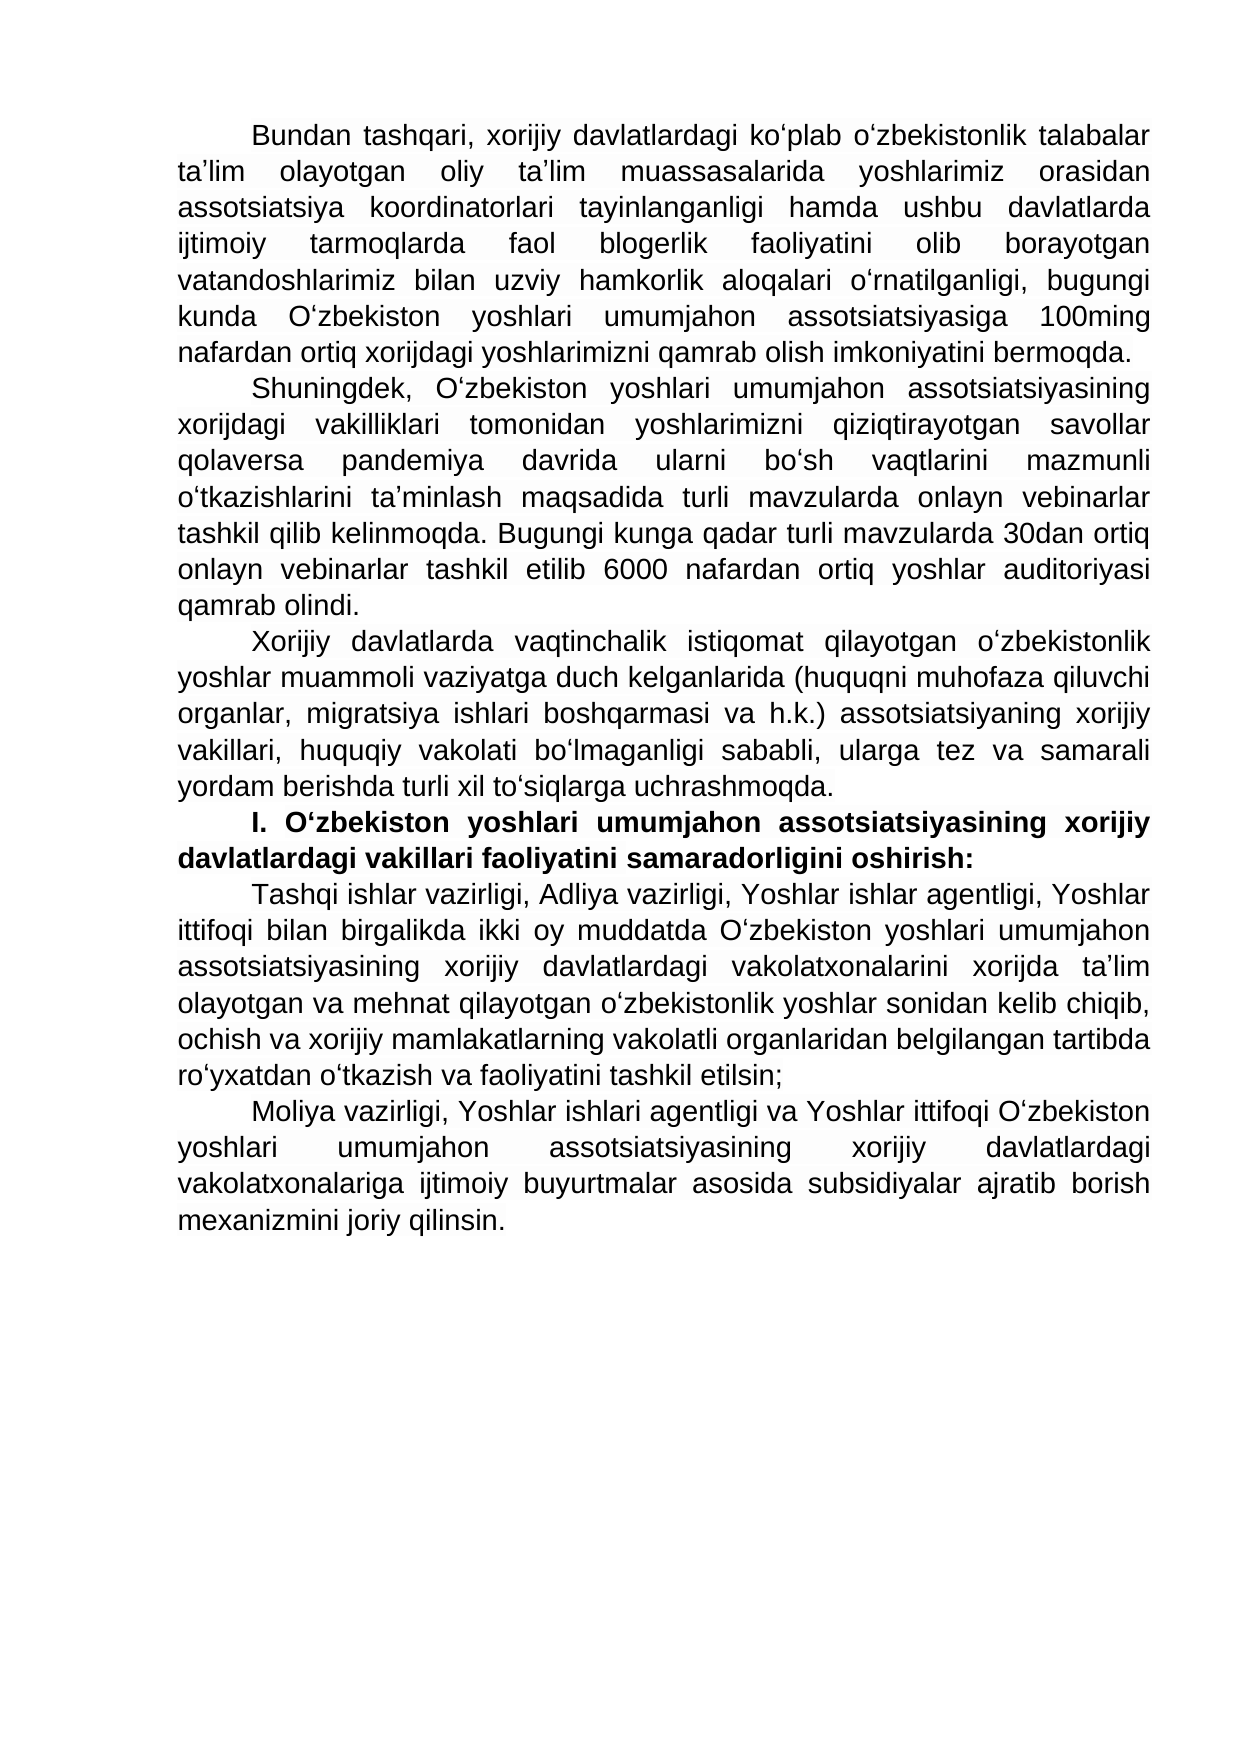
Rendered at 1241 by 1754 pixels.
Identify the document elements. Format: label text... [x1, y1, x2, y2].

text Bundan tashqari, xorijiy davlatlardagi koʻplab oʻzbekistonlik talabalar taʼlim olayotgan oliy taʼlim muassasalarida yoshlarimiz orasidan assotsiatsiya koordinatorlari tayinlanganligi hamda ushbu davlatlarda ijtimoiy tarmoqlarda faol blogerlik faoliyatini olib borayotgan vatandoshlarimiz bilan uzviy hamkorlik aloqalari oʻrnatilganligi, bugungi kunda Oʻzbekiston yoshlari umumjahon assotsiatsiyasiga 100ming nafardan ortiq xorijdagi yoshlarimizni qamrab olish imkoniyatini bermoqda. [177, 332, 1152, 368]
text I. Oʻzbekiston yoshlari umumjahon assotsiatsiyasining xorijiy davlatlardagi vakillari faoliyatini samaradorligini oshirish: [177, 805, 1152, 874]
text Shuningdek, Oʻzbekiston yoshlari umumjahon assotsiatsiyasining xorijdagi vakilliklari tomonidan yoshlarimizni qiziqtirayotgan savollar qolaversa pandemiya davrida ularni boʻsh vaqtlarini mazmunli oʻtkazishlarini taʼminlash maqsadida turli mavzularda onlayn vebinarlar tashkil qilib kelinmoqda. Bugungi kunga qadar turli mavzularda 30dan ortiq onlayn vebinarlar tashkil etilib 6000 nafardan ortiq yoshlar auditoriyasi qamrab olindi. [177, 585, 1152, 622]
text Tashqi ishlar vazirligi, Adliya vazirligi, Yoshlar ishlar agentligi, Yoshlar ittifoqi bilan birgalikda ikki oy muddatda Oʻzbekiston yoshlari umumjahon assotsiatsiyasining xorijiy davlatlardagi vakolatxonalarini xorijda taʼlim olayotgan va mehnat qilayotgan oʻzbekistonlik yoshlar sonidan kelib chiqib, ochish va xorijiy mamlakatlarning vakolatli organlaridan belgilangan tartibda roʻyxatdan oʻtkazish va faoliyatini tashkil etilsin; [177, 877, 1152, 913]
text Moliya vazirligi, Yoshlar ishlari agentligi va Yoshlar ittifoqi Oʻzbekiston yoshlari umumjahon assotsiatsiyasining xorijiy davlatlardagi vakolatxonalariga ijtimoiy buyurtmalar asosida subsidiyalar ajratib borish mexanizmini joriy qilinsin. [177, 1200, 1152, 1236]
text Bundan tashqari, xorijiy davlatlardagi koʻplab oʻzbekistonlik talabalar taʼlim olayotgan oliy taʼlim muassasalarida yoshlarimiz orasidan assotsiatsiya koordinatorlari tayinlanganligi hamda ushbu davlatlarda ijtimoiy tarmoqlarda faol blogerlik faoliyatini olib borayotgan vatandoshlarimiz bilan uzviy hamkorlik aloqalari oʻrnatilganligi, bugungi kunda Oʻzbekiston yoshlari umumjahon assotsiatsiyasiga 100ming nafardan ortiq xorijdagi yoshlarimizni qamrab olish imkoniyatini bermoqda. [177, 118, 1152, 154]
text Xorijiy davlatlarda vaqtinchalik istiqomat qilayotgan oʻzbekistonlik yoshlar muammoli vaziyatga duch kelganlarida (huquqni muhofaza qiluvchi organlar, migratsiya ishlari boshqarmasi va h.k.) assotsiatsiyaning xorijiy vakillari, huquqiy vakolati boʻlmaganligi sababli, ularga tez va samarali yordam berishda turli xil toʻsiqlarga uchrashmoqda. [177, 624, 1152, 660]
text Tashqi ishlar vazirligi, Adliya vazirligi, Yoshlar ishlar agentligi, Yoshlar ittifoqi bilan birgalikda ikki oy muddatda Oʻzbekiston yoshlari umumjahon assotsiatsiyasining xorijiy davlatlardagi vakolatxonalarini xorijda taʼlim olayotgan va mehnat qilayotgan oʻzbekistonlik yoshlar sonidan kelib chiqib, ochish va xorijiy mamlakatlarning vakolatli organlaridan belgilangan tartibda roʻyxatdan oʻtkazish va faoliyatini tashkil etilsin; [177, 1055, 1152, 1091]
text Moliya vazirligi, Yoshlar ishlari agentligi va Yoshlar ittifoqi Oʻzbekiston yoshlari umumjahon assotsiatsiyasining xorijiy davlatlardagi vakolatxonalariga ijtimoiy buyurtmalar asosida subsidiyalar ajratib borish mexanizmini joriy qilinsin. [177, 1094, 1152, 1130]
text Xorijiy davlatlarda vaqtinchalik istiqomat qilayotgan oʻzbekistonlik yoshlar muammoli vaziyatga duch kelganlarida (huquqni muhofaza qiluvchi organlar, migratsiya ishlari boshqarmasi va h.k.) assotsiatsiyaning xorijiy vakillari, huquqiy vakolati boʻlmaganligi sababli, ularga tez va samarali yordam berishda turli xil toʻsiqlarga uchrashmoqda. [177, 766, 1152, 802]
text Shuningdek, Oʻzbekiston yoshlari umumjahon assotsiatsiyasining xorijdagi vakilliklari tomonidan yoshlarimizni qiziqtirayotgan savollar qolaversa pandemiya davrida ularni boʻsh vaqtlarini mazmunli oʻtkazishlarini taʼminlash maqsadida turli mavzularda onlayn vebinarlar tashkil qilib kelinmoqda. Bugungi kunga qadar turli mavzularda 30dan ortiq onlayn vebinarlar tashkil etilib 6000 nafardan ortiq yoshlar auditoriyasi qamrab olindi. [177, 371, 1152, 407]
